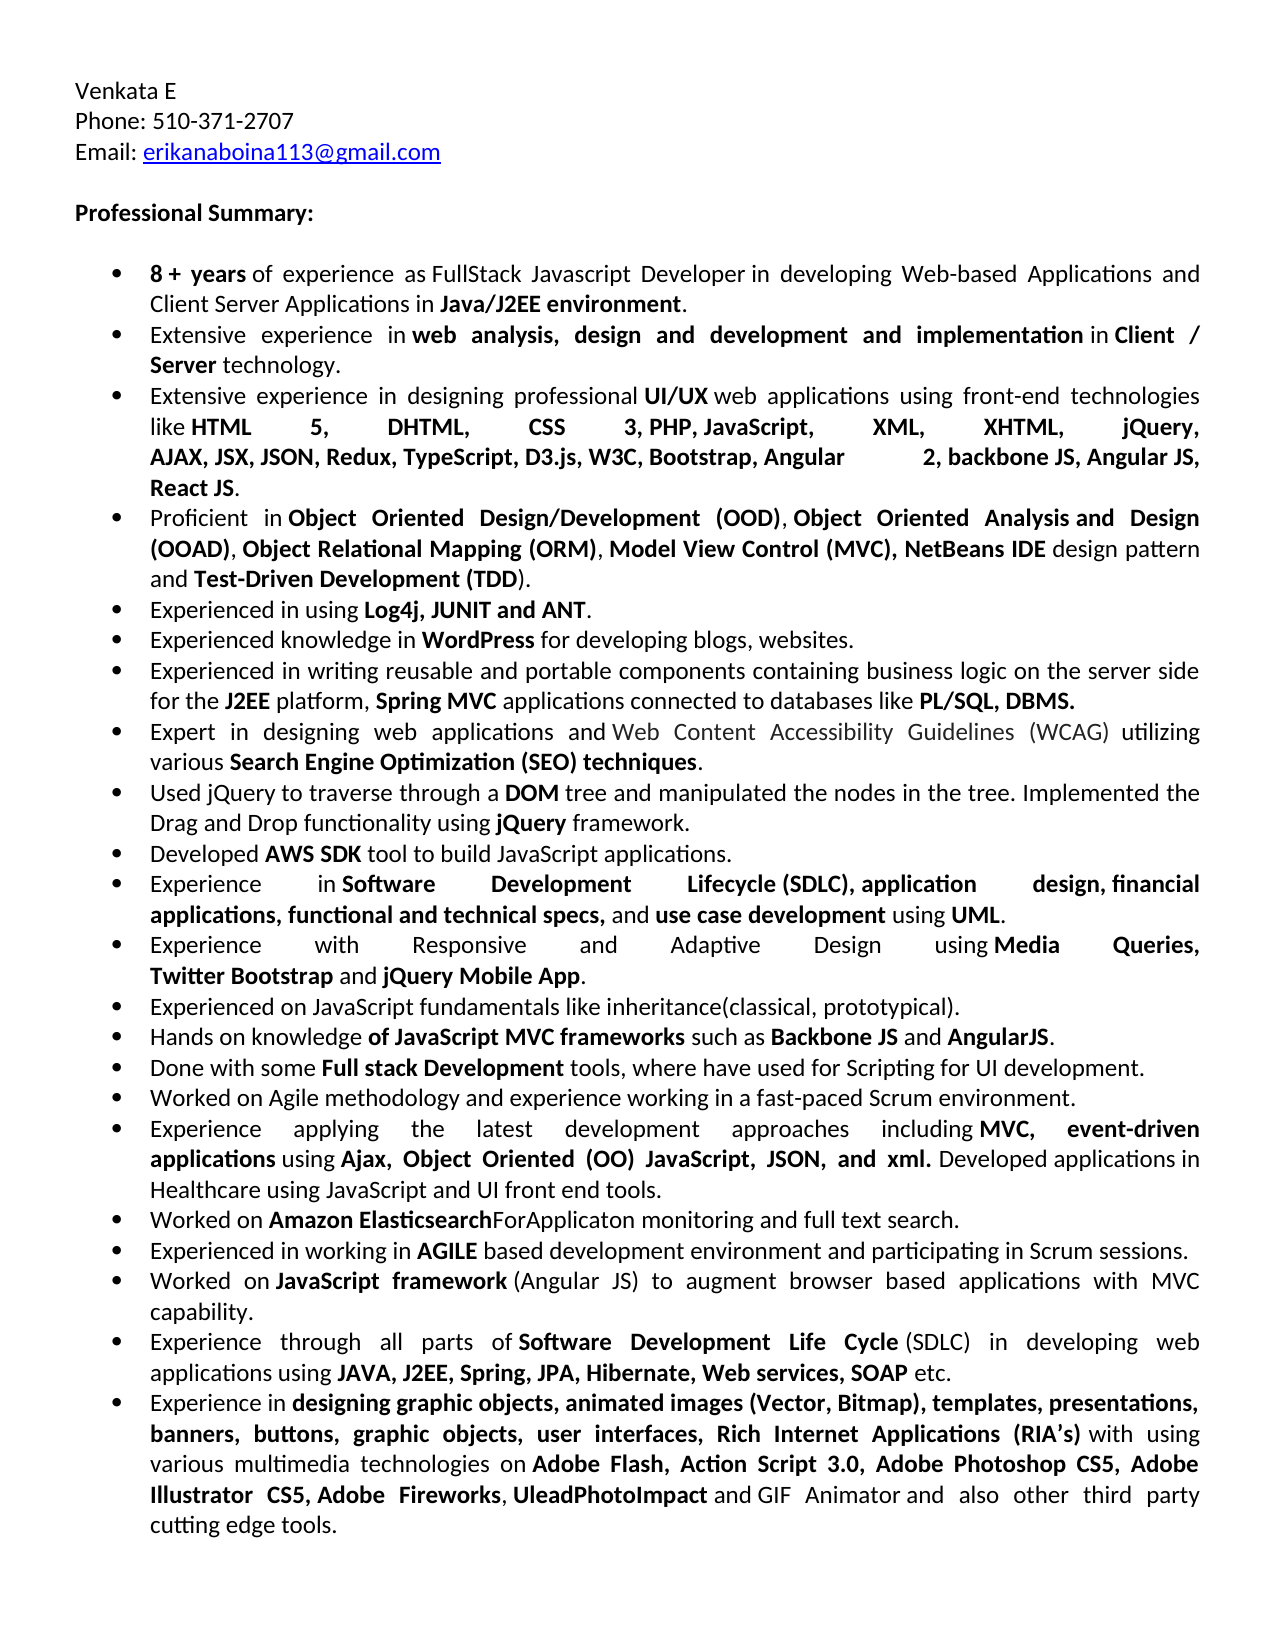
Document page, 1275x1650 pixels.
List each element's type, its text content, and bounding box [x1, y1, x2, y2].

list Experience with Responsive and Adaptive Design using Media Queries, Twitter Bootstrap and jQuery Mobile App. [112, 929, 1200, 991]
list Experience in Software Development Lifecycle (SDLC), application design, financial applications, functional and technical specs, and use case development using UML. [112, 868, 1200, 929]
list Experienced knowledge in WordPress for developing blogs, websites. [112, 624, 1200, 655]
list Developed AWS SDK tool to build JavaScript applications. [112, 838, 1200, 868]
text Professional Summary: [75, 197, 1200, 228]
list Experienced in working in AGILE based development environment and participating in Scrum sessions. [112, 1235, 1200, 1265]
list Experience in designing graphic objects, animated images (Vector, Bitmap), templates, presentations, banners, buttons, graphic objects, user interfaces, Rich Internet Applications (RIA’s) with using various multimedia technologies on Adobe Flash, Action Script 3.0, Adobe Photoshop CS5, Adobe Illustrator CS5, Adobe Fireworks, UleadPhotoImpact and GIF Animator and also other third party cutting edge tools. [112, 1387, 1200, 1540]
list Extensive experience in web analysis, design and development and implementation in Client / Server technology. [112, 319, 1200, 380]
text Phone: 510-371-2707 [75, 106, 1200, 136]
list Done with some Full stack Development tools, where have used for Scripting for UI development. [112, 1052, 1200, 1082]
list Experienced in writing reusable and portable components containing business logic on the server side for the J2EE platform, Spring MVC applications connected to databases like PL/SQL, DBMS. [112, 655, 1200, 716]
list 8 + years of experience as FullStack Javascript Developer in developing Web-based Applications and Client Server Applications in Java/J2EE environment. [112, 258, 1200, 319]
list Experienced in using Log4j, JUNIT and ANT. [112, 594, 1200, 624]
list Worked on Amazon ElasticsearchForApplicaton monitoring and full text search. [112, 1204, 1200, 1235]
list Used jQuery to traverse through a DOM tree and manipulated the nodes in the tree. Implemented the Drag and Drop functionality using jQuery framework. [112, 777, 1200, 838]
list Worked on JavaScript framework (Angular JS) to augment browser based applications with MVC capability. [112, 1265, 1200, 1326]
list Experienced on JavaScript fundamentals like inheritance(classical, prototypical). [112, 991, 1200, 1021]
list Hands on knowledge of JavaScript MVC frameworks such as Backbone JS and AngularJS. [112, 1021, 1200, 1052]
list Expert in designing web applications and Web Content Accessibility Guidelines (WCAG) utilizing various Search Engine Optimization (SEO) techniques. [112, 716, 1200, 777]
list Worked on Agile methodology and experience working in a fast-paced Scrum environment. [112, 1082, 1200, 1113]
text Venkata E [75, 75, 1200, 106]
text Email: erikanaboina113@gmail.com [75, 136, 1200, 167]
list Experience through all parts of Software Development Life Cycle (SDLC) in developing web applications using JAVA, J2EE, Spring, JPA, Hibernate, Web services, SOAP etc. [112, 1326, 1200, 1387]
list Experience applying the latest development approaches including MVC, event-driven applications using Ajax, Object Oriented (OO) JavaScript, JSON, and xml. Developed applications in Healthcare using JavaScript and UI front end tools. [112, 1113, 1200, 1204]
list Extensive experience in designing professional UI/UX web applications using front-end technologies like HTML 5, DHTML, CSS 3, PHP, JavaScript, XML, XHTML, jQuery, AJAX, JSX, JSON, Redux, TypeScript, D3.js, W3C, Bootstrap, Angular 2, backbone JS, Angular JS, React JS. [112, 380, 1200, 502]
list Proficient in Object Oriented Design/Development (OOD), Object Oriented Analysis and Design (OOAD), Object Relational Mapping (ORM), Model View Control (MVC), NetBeans IDE design pattern and Test-Driven Development (TDD). [112, 502, 1200, 594]
